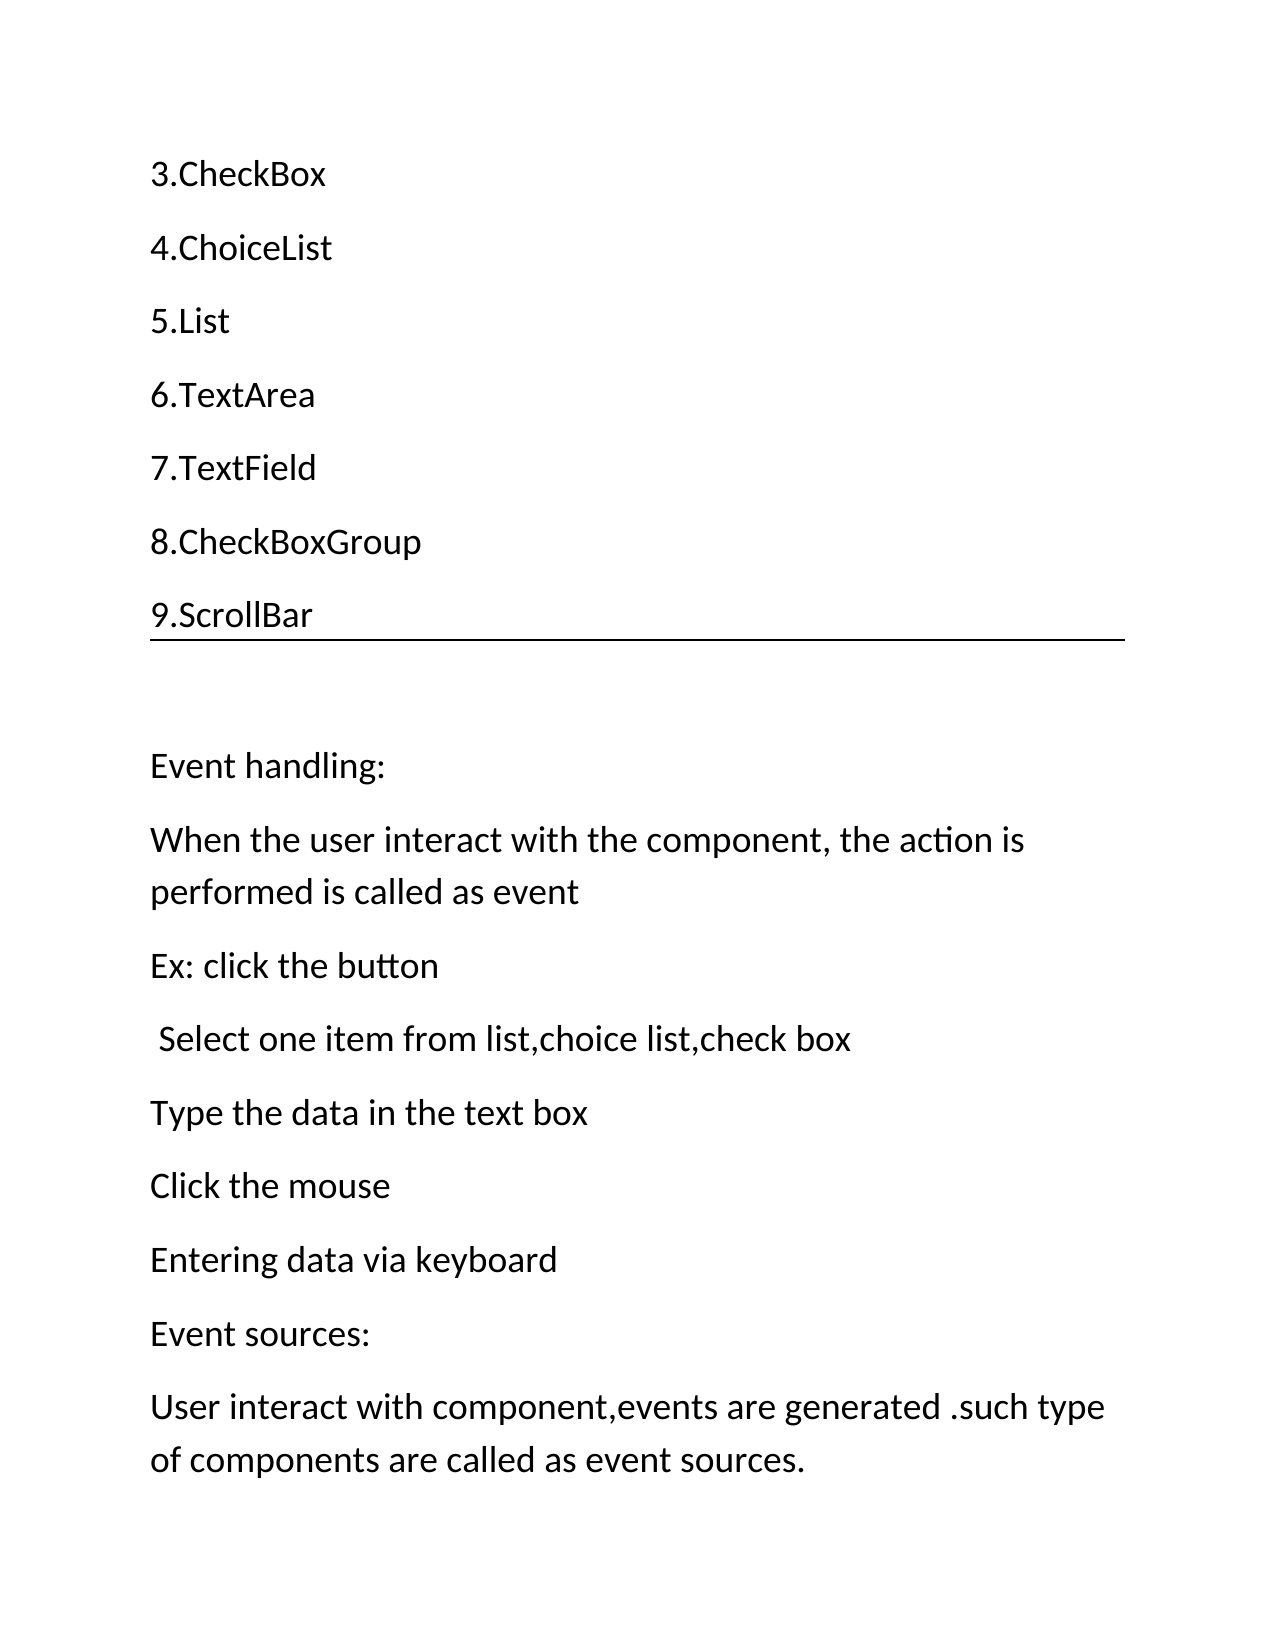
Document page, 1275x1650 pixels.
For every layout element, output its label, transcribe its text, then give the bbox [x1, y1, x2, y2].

text Ex: click the button [150, 942, 1125, 988]
text When the user interact with the component, the action is performed is called as event [150, 816, 1125, 914]
text 6.TextArea [150, 371, 1125, 416]
text Event sources: [150, 1309, 1125, 1355]
text 9.ScrollBar [150, 591, 1125, 639]
text 4.ChoiceList [150, 223, 1125, 269]
text Select one item from list,choice list,check box [150, 1015, 1125, 1061]
text 7.TextField [150, 444, 1125, 490]
text 5.List [150, 297, 1125, 343]
text User interact with component,events are generated .such type of components are called as event sources. [150, 1383, 1125, 1482]
text Type the data in the text box [150, 1089, 1125, 1135]
text 8.CheckBoxGroup [150, 518, 1125, 563]
text Click the mouse [150, 1162, 1125, 1208]
text Entering data via keyboard [150, 1236, 1125, 1282]
text Event handling: [150, 742, 1125, 788]
text 3.CheckBox [150, 150, 1125, 196]
